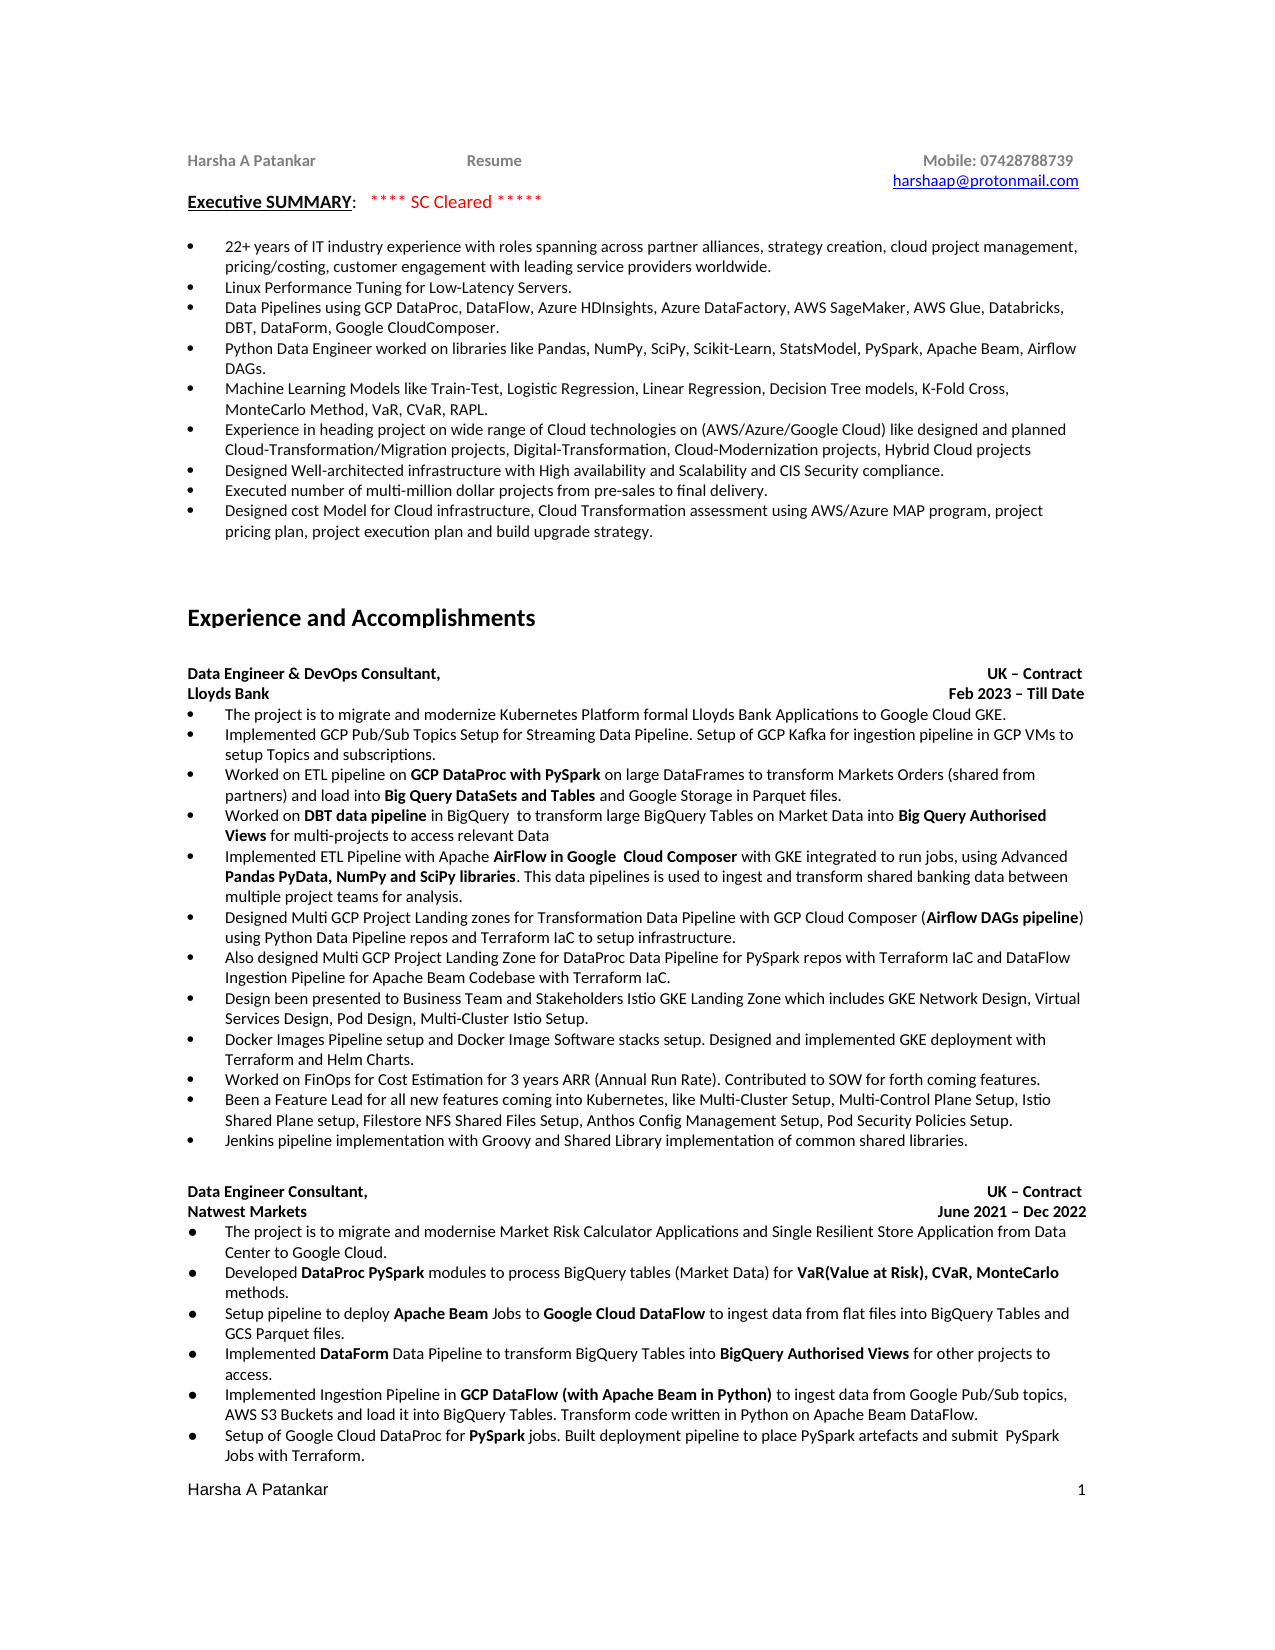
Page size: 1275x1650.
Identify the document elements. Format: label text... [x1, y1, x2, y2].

list Machine Learning Models like Train-Test, Logistic Regression, Linear Regression, Decision Tree models, K-Fold Cross, MonteCarlo Method, VaR, CVaR, RAPL. [187, 379, 1087, 419]
list 22+ years of IT industry experience with roles spanning across partner alliances, strategy creation, cloud project management, pricing/costing, customer engagement with leading service providers worldwide. [187, 236, 1087, 277]
list Also designed Multi GCP Project Landing Zone for DataProc Data Pipeline for PySpark repos with Terraform IaC and DataFlow Ingestion Pipeline for Apache Beam Codebase with Terraform IaC. [187, 947, 1087, 988]
list Linux Performance Tuning for Low-Latency Servers. [187, 277, 1087, 297]
list Worked on ETL pipeline on GCP DataProc with PySpark on large DataFrames to transform Markets Orders (shared from partners) and load into Big Query DataSets and Tables and Google Storage in Parquet files. [187, 765, 1087, 805]
list Been a Feature Lead for all new features coming into Kubernetes, like Multi-Cluster Setup, Multi-Control Plane Setup, Istio Shared Plane setup, Filestore NFS Shared Files Setup, Anthos Config Management Setup, Pod Security Policies Setup. [187, 1090, 1087, 1130]
list Python Data Engineer worked on libraries like Pandas, NumPy, SciPy, Scikit-Learn, StatsModel, PySpark, Apache Beam, Airflow DAGs. [187, 338, 1087, 379]
text Experience and Accomplishments [187, 602, 1087, 633]
text Data Engineer Consultant, UK – Contract [187, 1181, 1087, 1201]
list The project is to migrate and modernize Kubernetes Platform formal Lloyds Bank Applications to Google Cloud GKE. [187, 704, 1087, 724]
text Lloyds Bank Feb 2023 – Till Date [187, 683, 1087, 704]
list Implemented GCP Pub/Sub Topics Setup for Streaming Data Pipeline. Setup of GCP Kafka for ingestion pipeline in GCP VMs to setup Topics and subscriptions. [187, 724, 1087, 765]
list Data Pipelines using GCP DataProc, DataFlow, Azure HDInsights, Azure DataFactory, AWS SageMaker, AWS Glue, Databricks, DBT, DataForm, Google CloudComposer. [187, 297, 1087, 338]
list Designed Multi GCP Project Landing zones for Transformation Data Pipeline with GCP Cloud Composer (Airflow DAGs pipeline) using Python Data Pipeline repos and Terraform IaC to setup infrastructure. [187, 907, 1087, 947]
list Setup of Google Cloud DataProc for PySpark jobs. Built deployment pipeline to place PySpark artefacts and submit PySpark Jobs with Terraform. [187, 1425, 1087, 1466]
list Executed number of multi-million dollar projects from pre-sales to final delivery. [187, 480, 1087, 501]
list Design been presented to Business Team and Stakeholders Istio GKE Landing Zone which includes GKE Network Design, Virtual Services Design, Pod Design, Multi-Cluster Istio Setup. [187, 988, 1087, 1029]
list Worked on FinOps for Cost Estimation for 3 years ARR (Annual Run Rate). Contributed to SOW for forth coming features. [187, 1069, 1087, 1090]
list Implemented Ingestion Pipeline in GCP DataFlow (with Apache Beam in Python) to ingest data from Google Pub/Sub topics, AWS S3 Buckets and load it into BigQuery Tables. Transform code written in Python on Apache Beam DataFlow. [187, 1384, 1087, 1425]
text Data Engineer & DevOps Consultant, UK – Contract [187, 663, 1087, 683]
text Executive SUMMARY: **** SC Cleared ***** [187, 191, 1087, 213]
list Experience in heading project on wide range of Cloud technologies on (AWS/Azure/Google Cloud) like designed and planned Cloud-Transformation/Migration projects, Digital-Transformation, Cloud-Modernization projects, Hybrid Cloud projects [187, 419, 1087, 460]
list Worked on DBT data pipeline in BigQuery to transform large BigQuery Tables on Market Data into Big Query Authorised Views for multi-projects to access relevant Data [187, 805, 1087, 846]
list Jenkins pipeline implementation with Groovy and Shared Library implementation of common shared libraries. [187, 1130, 1087, 1151]
list Implemented DataForm Data Pipeline to transform BigQuery Tables into BigQuery Authorised Views for other projects to access. [187, 1344, 1087, 1384]
list The project is to migrate and modernise Market Risk Calculator Applications and Single Resilient Store Application from Data Center to Google Cloud. [187, 1222, 1087, 1262]
list Designed Well-architected infrastructure with High availability and Scalability and CIS Security compliance. [187, 460, 1087, 480]
text Natwest Markets June 2021 – Dec 2022 [187, 1201, 1087, 1222]
list Designed cost Model for Cloud infrastructure, Cloud Transformation assessment using AWS/Azure MAP program, project pricing plan, project execution plan and build upgrade strategy. [187, 501, 1087, 541]
list Developed DataProc PySpark modules to process BigQuery tables (Market Data) for VaR(Value at Risk), CVaR, MonteCarlo methods. [187, 1262, 1087, 1303]
list Setup pipeline to deploy Apache Beam Jobs to Google Cloud DataFlow to ingest data from flat files into BigQuery Tables and GCS Parquet files. [187, 1303, 1087, 1344]
list Implemented ETL Pipeline with Apache AirFlow in Google Cloud Composer with GKE integrated to run jobs, using Advanced Pandas PyData, NumPy and SciPy libraries. This data pipelines is used to ingest and transform shared banking data between multiple project teams for analysis. [187, 846, 1087, 907]
list Docker Images Pipeline setup and Docker Image Software stacks setup. Designed and implemented GKE deployment with Terraform and Helm Charts. [187, 1029, 1087, 1069]
